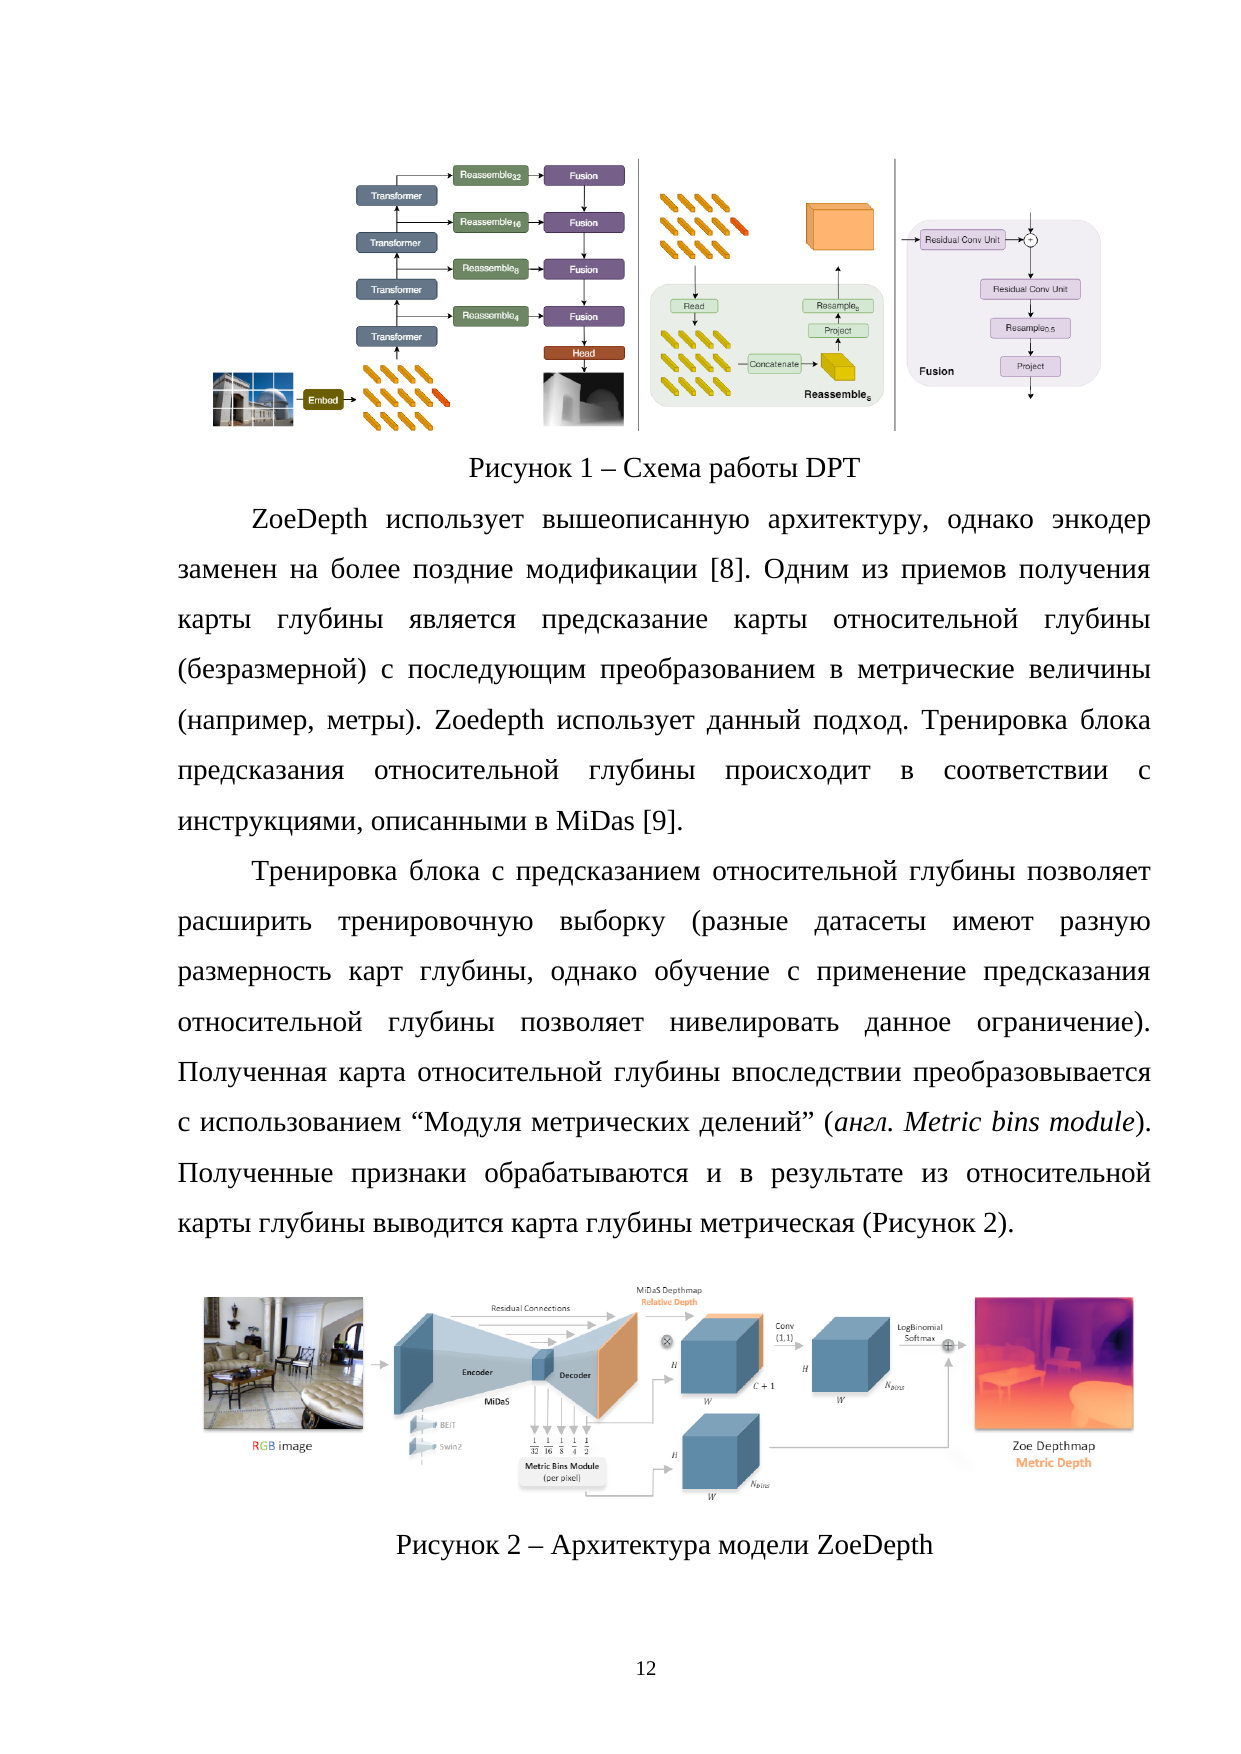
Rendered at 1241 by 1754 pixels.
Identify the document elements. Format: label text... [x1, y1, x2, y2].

picture [178, 118, 1151, 434]
picture [177, 1255, 1153, 1511]
text Рисунок 1 – Схема работы DPT [177, 450, 1152, 484]
text ZoeDepth использует вышеописанную архитектуру, однако энкодер заменен на более поздние модификации [8]. Одним из приемов получения карты глубины является предсказание карты относительной глубины (безразмерной) с последующим преобразованием в метрические величины (например, метры). Zoedepth использует данный подход. Тренировка блока предсказания относительной глубины происходит в соответствии с инструкциями, описанными в MiDas [9]. [177, 501, 1152, 836]
text Тренировка блока с предсказанием относительной глубины позволяет расширить тренировочную выборку (разные датасеты имеют разную размерность карт глубины, однако обучение с применение предсказания относительной глубины позволяет нивелировать данное ограничение). Полученная карта относительной глубины впоследствии преобразовывается с использованием “Модуля метрических делений” (англ. Metric bins module). Полученные признаки обрабатываются и в результате из относительной карты глубины выводится карта глубины метрическая (Рисунок 2). [177, 853, 1152, 1239]
text Рисунок 2 – Архитектура модели ZoeDepth [177, 1511, 1152, 1560]
